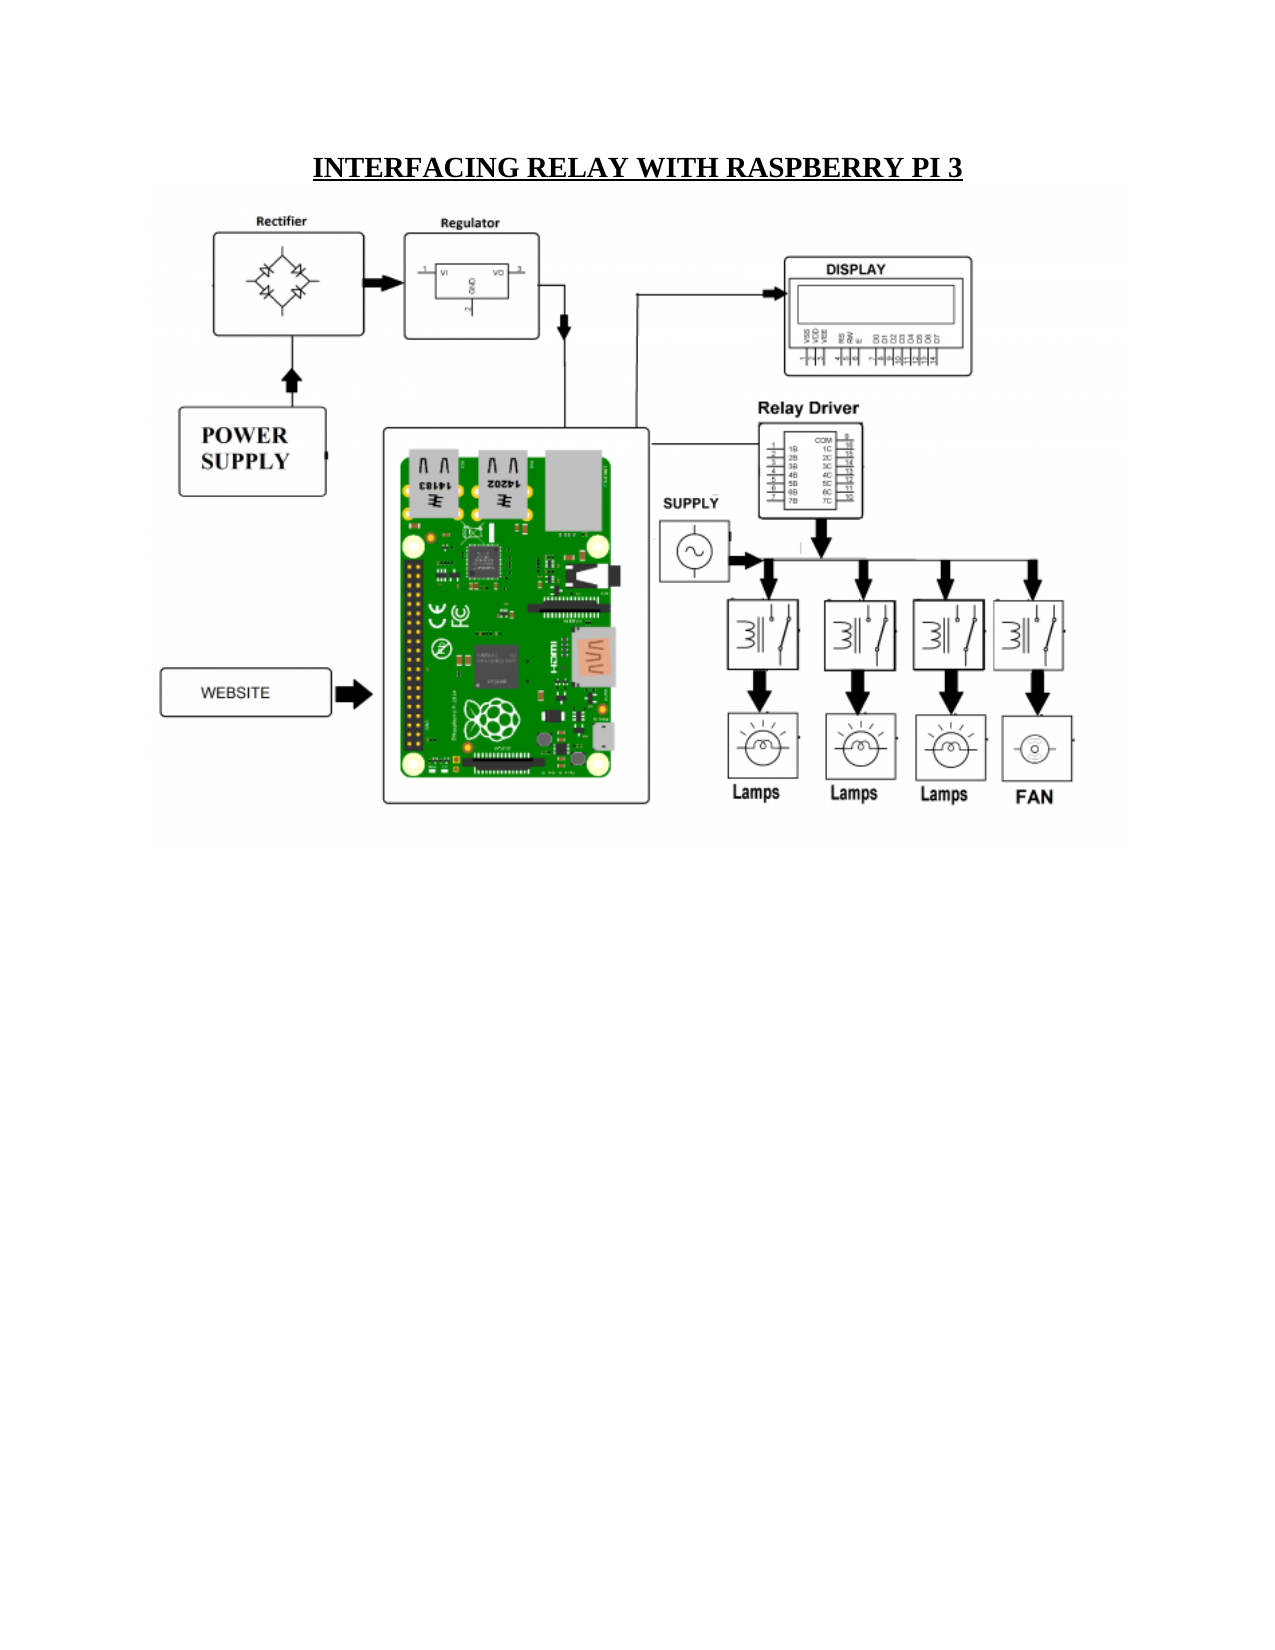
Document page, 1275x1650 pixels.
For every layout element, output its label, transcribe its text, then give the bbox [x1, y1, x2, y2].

text INTERFACING RELAY WITH RASPBERRY PI 3 [150, 150, 1125, 187]
picture [150, 187, 1125, 846]
